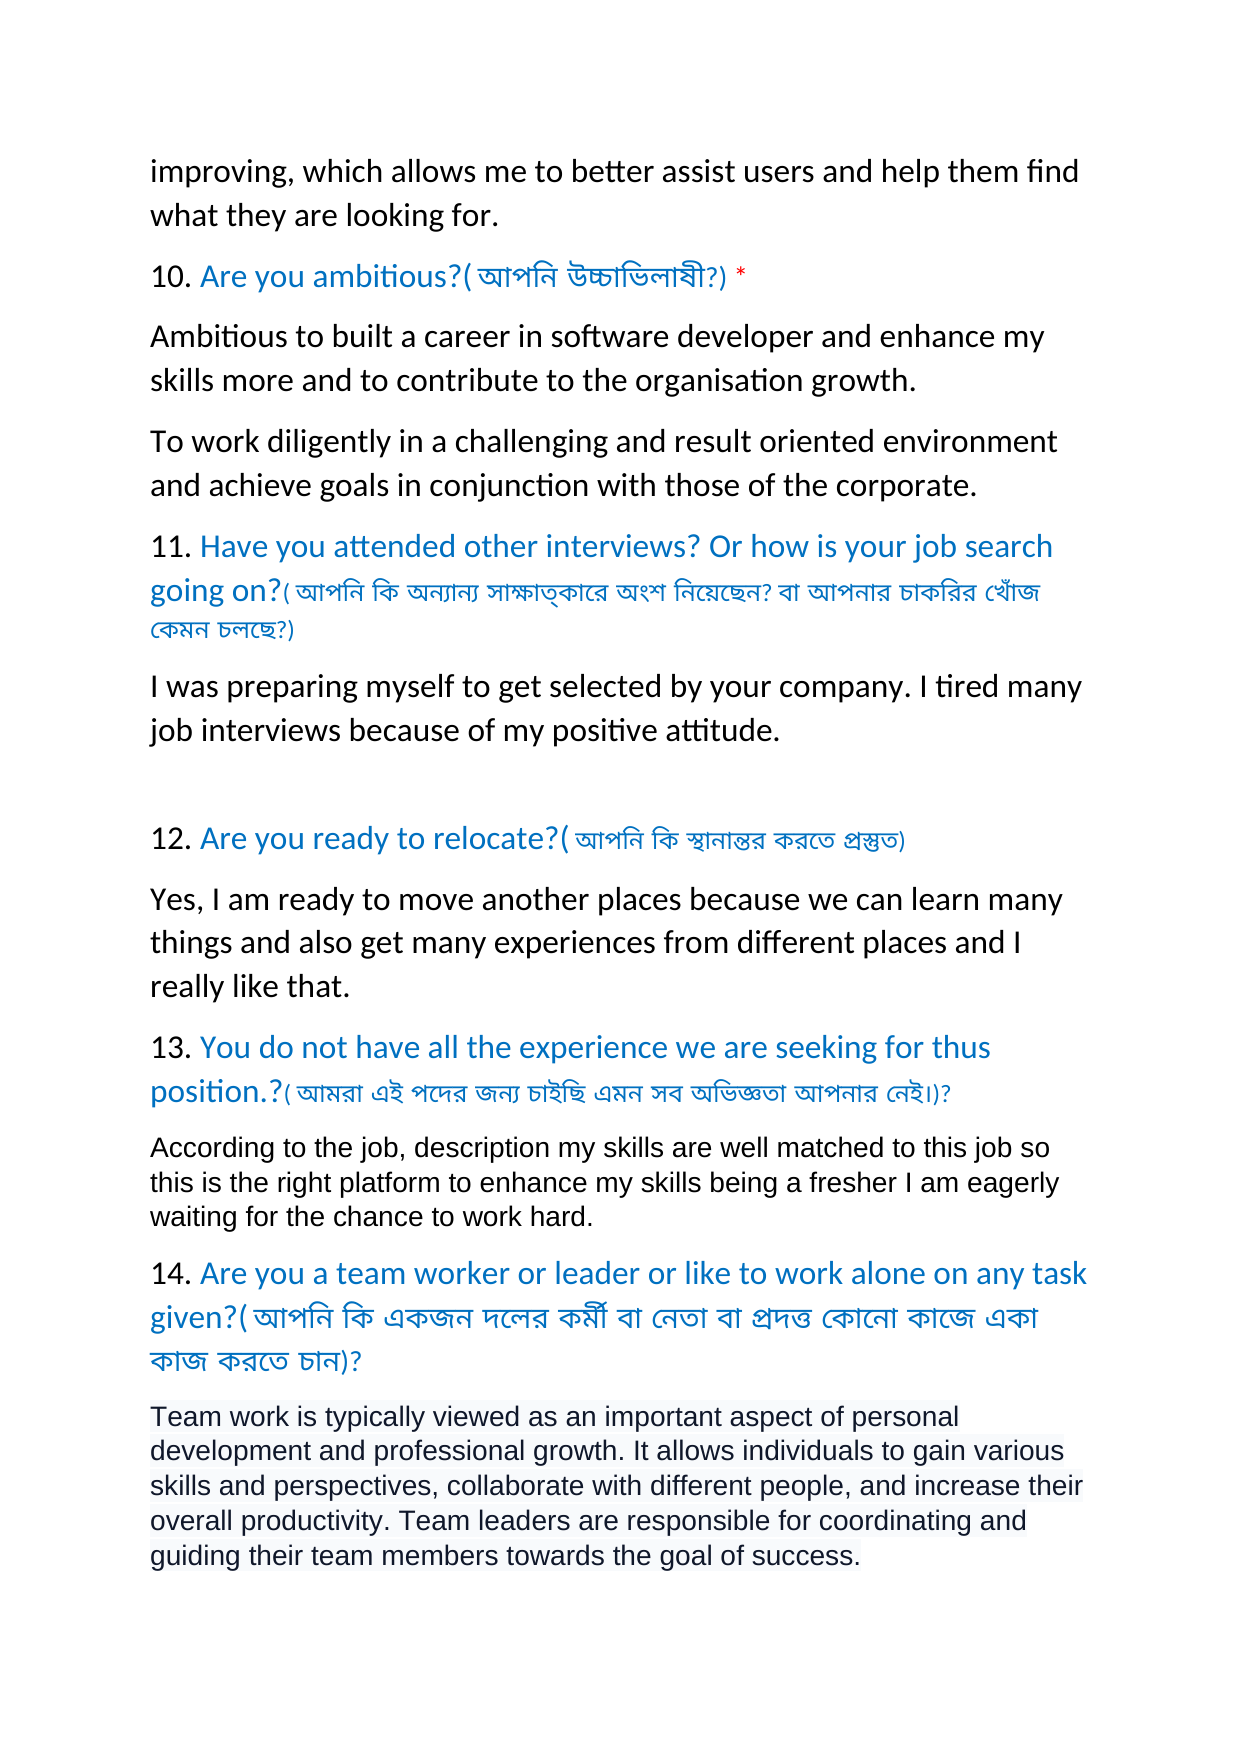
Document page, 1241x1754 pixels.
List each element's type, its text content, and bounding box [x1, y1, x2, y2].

text 14. Are you a team worker or leader or like to work alone on any task given?( আপনি কি একজন দলের কর্মী বা নেতা বা প্রদত্ত কোনো কাজে একা কাজ করতে চান)? [150, 1252, 1090, 1380]
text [150, 150, 1090, 235]
text 10. Are you ambitious?( আপনি উচ্চাভিলাষী?) * [150, 254, 1090, 296]
text According to the job, description my skills are well matched to this job so this is the right platform to enhance my skills being a fresher I am eagerly waiting for the chance to work hard. [150, 1131, 1090, 1233]
text Team work is typically viewed as an important aspect of personal development and professional growth. It allows individuals to gain various skills and perspectives, collaborate with different people, and increase their overall productivity. Team leaders are responsible for coordinating and guiding their team members towards the goal of success. [150, 1399, 1090, 1571]
text To work diligently in a challenging and result oriented environment and achieve goals in conjunction with those of the corporate. [150, 420, 1090, 505]
text 13. You do not have all the experience we are seeking for thus position.?( আমরা এই পদের জন্য চাইছি এমন সব অভিজ্ঞতা আপনার নেই।)? [150, 1026, 1090, 1111]
text Ambitious to built a career in software developer and enhance my skills more and to contribute to the organisation growth. [150, 315, 1090, 400]
text Yes, I am ready to move another places because we can learn many things and also get many experiences from different places and I really like that. [150, 877, 1090, 1006]
text 11. Have you attended other interviews? Or how is your job search going on?( আপনি কি অন্যান্য সাক্ষাত্কারে অংশ নিয়েছেন? বা আপনার চাকরির খোঁজ কেমন চলছে?) [150, 524, 1090, 646]
text 12. Are you ready to relocate?( আপনি কি স্থানান্তর করতে প্রস্তুত) [150, 817, 1090, 858]
text I was preparing myself to get selected by your company. I tired many job interviews because of my positive attitude. [150, 665, 1090, 750]
